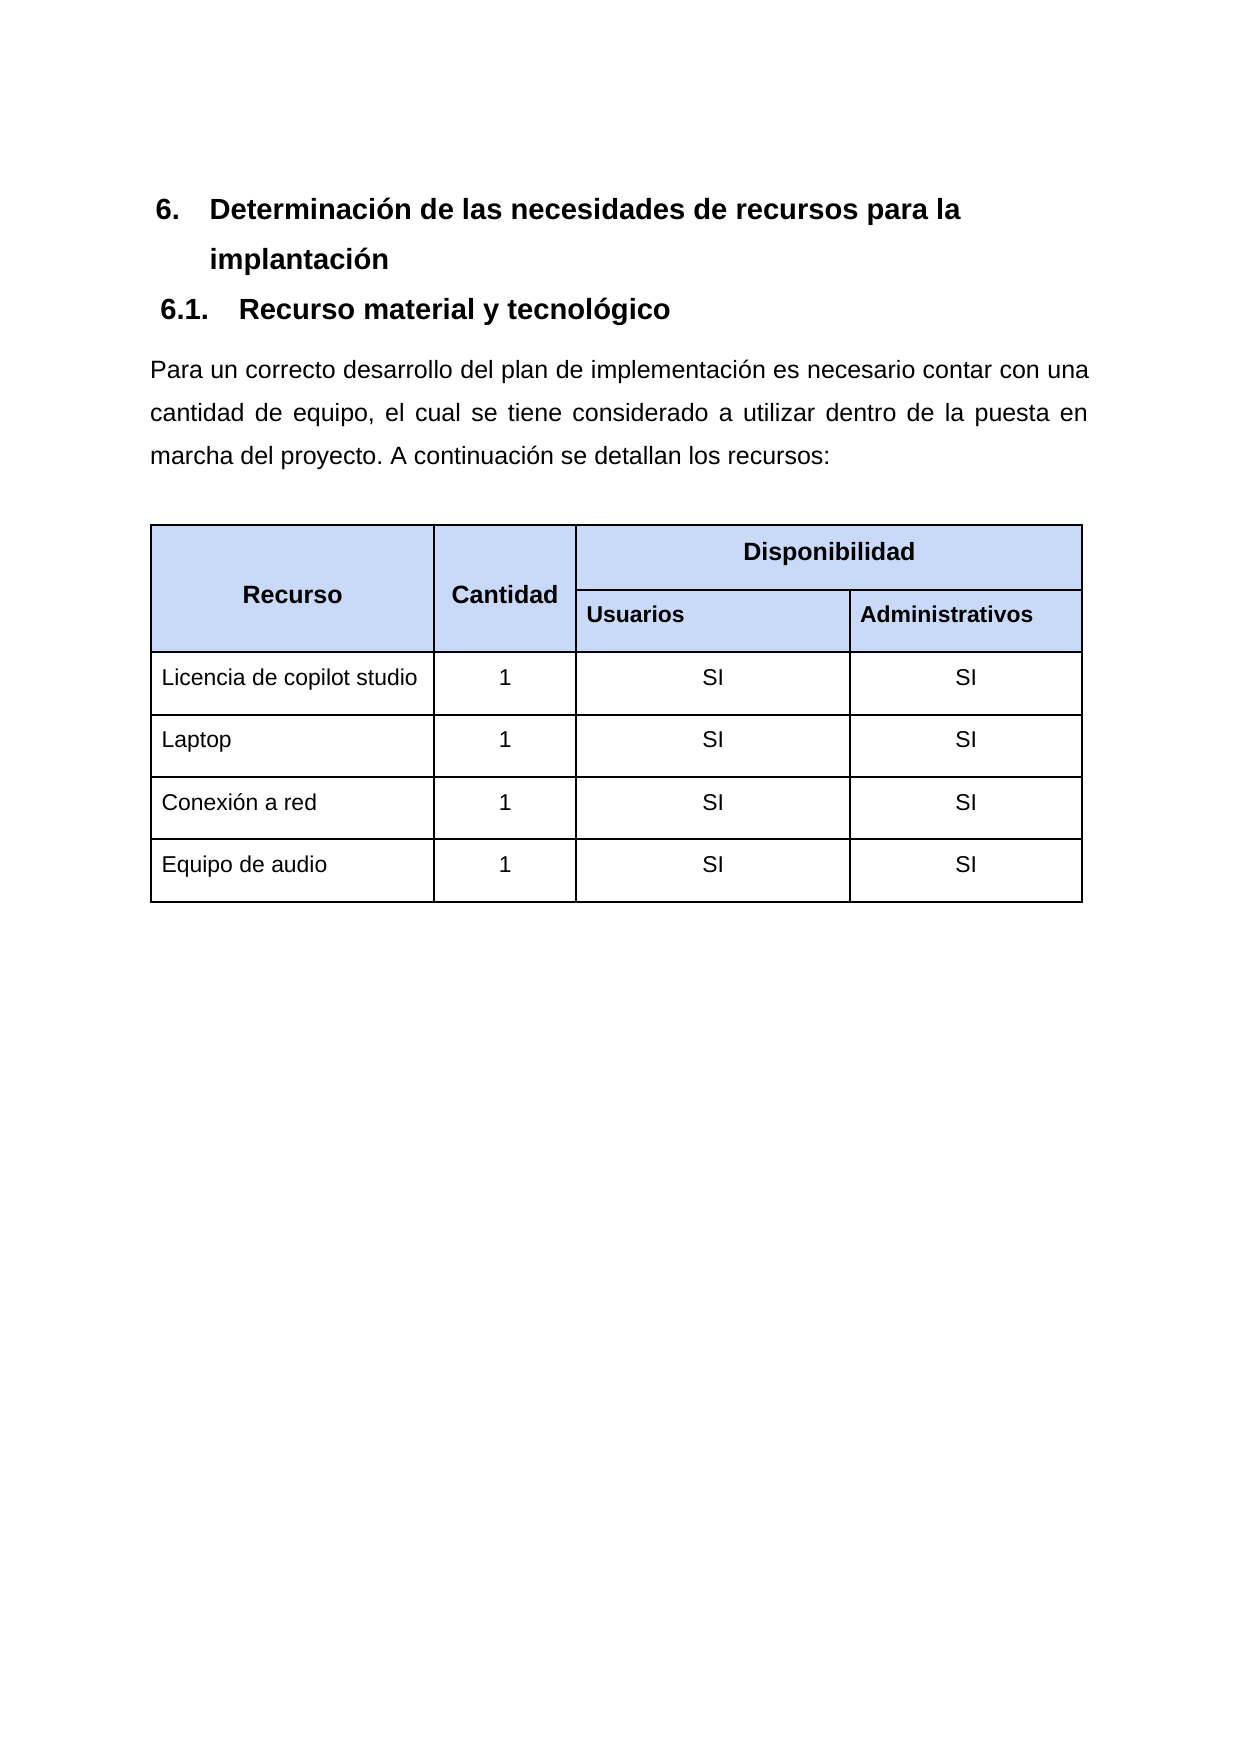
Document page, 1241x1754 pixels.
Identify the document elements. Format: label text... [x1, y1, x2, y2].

table_cell 1 [435, 716, 575, 776]
table_header Recurso [152, 526, 433, 651]
table_header Cantidad [435, 526, 575, 651]
table_cell SI [851, 778, 1081, 838]
table_cell 1 [435, 840, 575, 901]
table_header Disponibilidad [577, 526, 1081, 589]
table_cell 1 [435, 778, 575, 838]
table_cell Usuarios [577, 591, 849, 651]
table_cell Conexión a red [152, 778, 433, 838]
table_cell SI [577, 716, 849, 776]
subtitle Recurso material y tecnológico [209, 292, 1090, 326]
table_cell SI [851, 840, 1081, 901]
table_cell Laptop [152, 716, 433, 776]
table_cell Administrativos [851, 591, 1081, 651]
table_cell SI [577, 778, 849, 838]
table_cell SI [577, 653, 849, 713]
table_cell Licencia de copilot studio [152, 653, 433, 713]
table_cell Equipo de audio [152, 840, 433, 901]
table_cell SI [851, 653, 1081, 713]
text Para un correcto desarrollo del plan de implementación es necesario contar con una cantidad de equipo, el cual se tiene considerado a utilizar dentro de la puesta en marcha del proyecto. A continuación se detallan los recursos: [150, 355, 1090, 470]
table_cell SI [851, 716, 1081, 776]
table_cell 1 [435, 653, 575, 713]
table_cell SI [577, 840, 849, 901]
subtitle Determinación de las necesidades de recursos para la implantación [180, 192, 1090, 276]
